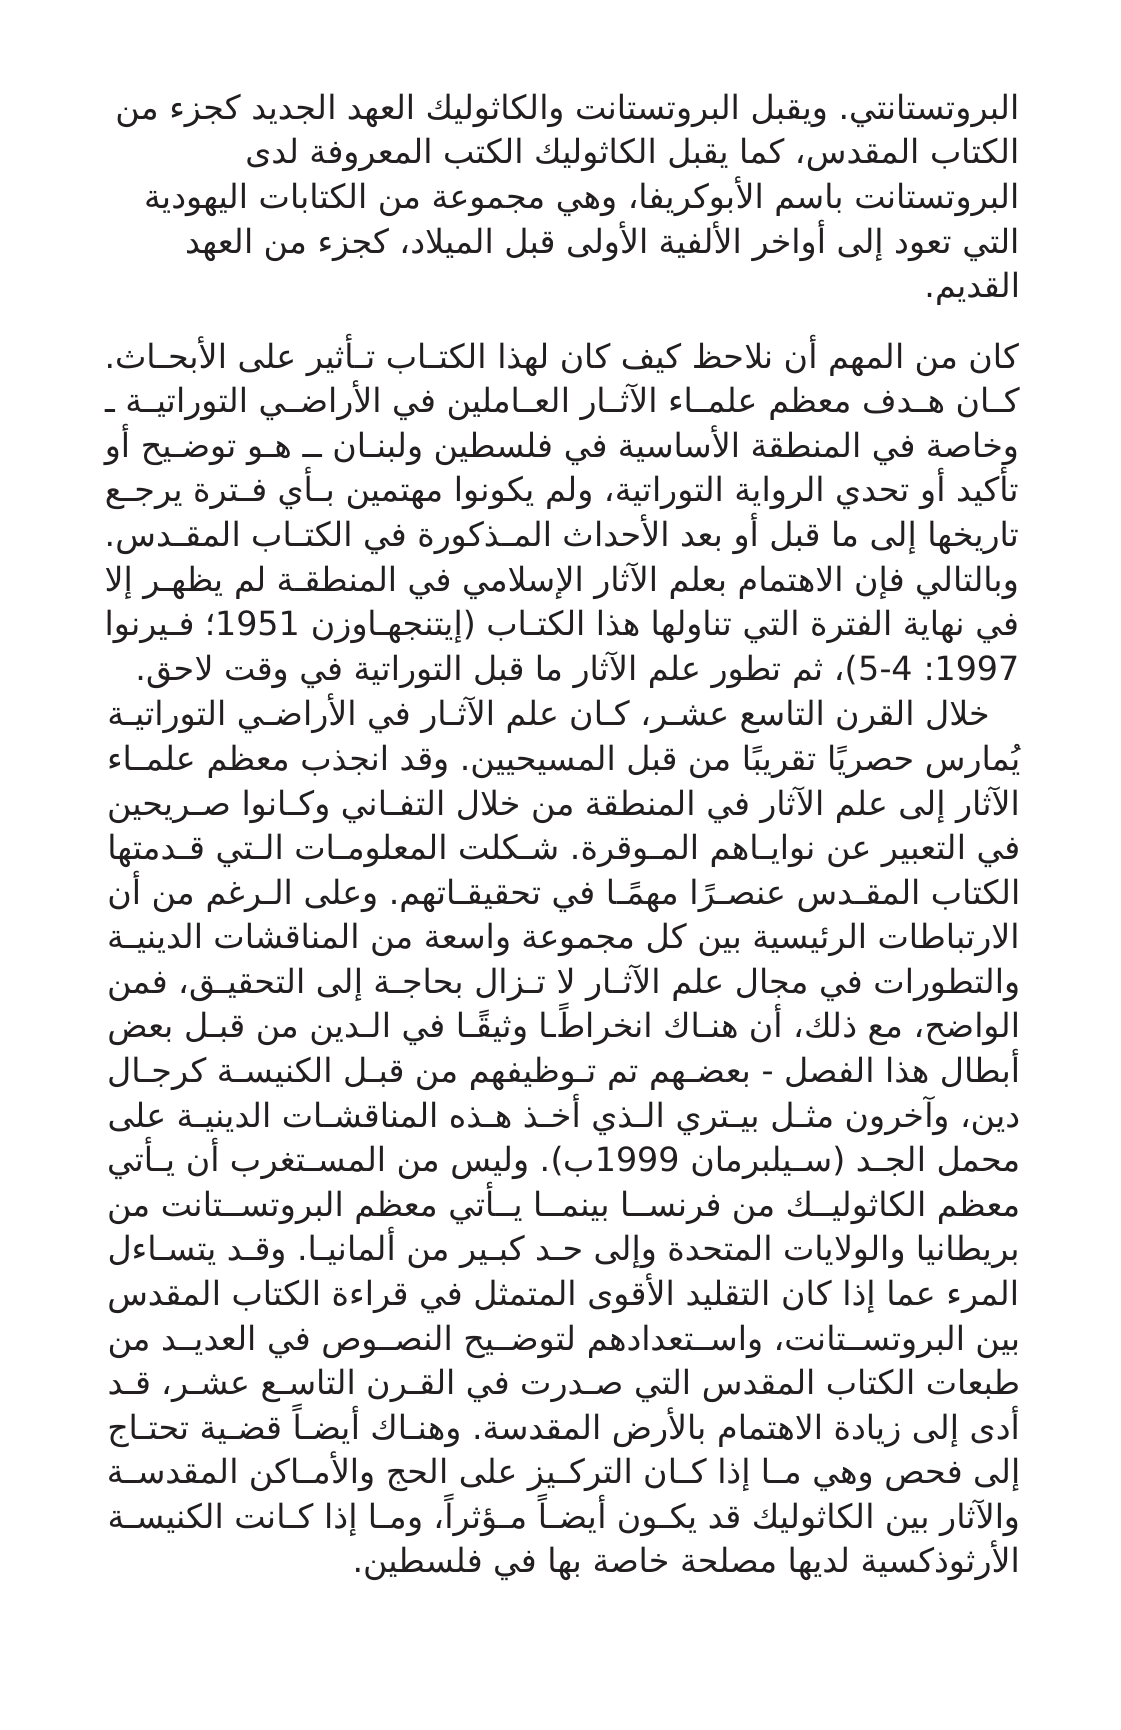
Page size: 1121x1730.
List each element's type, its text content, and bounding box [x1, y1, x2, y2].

text خلال القرن التاسع عشر، كان علم الآثار في الأراضي التوراتية يُمارس حصريًا تقريبًا من قبل المسيحيين. وقد انجذب معظم علماء الآثار إلى علم الآثار في المنطقة من خلال التفاني وكانوا صريحين في التعبير عن نواياهم الموقرة. شكلت المعلومات التي قدمتها الكتاب المقدس عنصرًا مهمًا في تحقيقاتهم. وعلى الرغم من أن الارتباطات الرئيسية بين كل مجموعة واسعة من المناقشات الدينية والتطورات في مجال علم الآثار لا تزال بحاجة إلى التحقيق، فمن الواضح، مع ذلك، أن هناك انخراطًا وثيقًا في الدين من قبل بعض أبطال هذا الفصل - بعضهم تم توظيفهم من قبل الكنيسة كرجال دين، وآخرون مثل بيتري الذي أخذ هذه المناقشات الدينية على محمل الجد (سيلبرمان 1999ب). وليس من المستغرب أن يأتي معظم الكاثوليك من فرنسا بينما يأتي معظم البروتستانت من بريطانيا والولايات المتحدة وإلى حد كبير من ألمانيا. وقد يتساءل المرء عما إذا كان التقليد الأقوى المتمثل في قراءة الكتاب المقدس بين البروتستانت، واستعدادهم لتوضيح النصوص في العديد من طبعات الكتاب المقدس التي صدرت في القرن التاسع عشر، قد أدى إلى زيادة الاهتمام بالأرض المقدسة. وهناك أيضاً قضية تحتاج إلى فحص وهي ما إذا كان التركيز على الحج والأماكن المقدسة والآثار بين الكاثوليك قد يكون أيضاً مؤثراً، وما إذا كانت الكنيسة الأرثوذكسية لديها مصلحة خاصة بها في فلسطين. [107, 695, 1020, 1581]
text كان من المهم أن نلاحظ كيف كان لهذا الكتاب تأثير على الأبحاث. كان هدف معظم علماء الآثار العاملين في الأراضي التوراتية ـ وخاصة في المنطقة الأساسية في فلسطين ولبنان ـ هو توضيح أو تأكيد أو تحدي الرواية التوراتية، ولم يكونوا مهتمين بأي فترة يرجع تاريخها إلى ما قبل أو بعد الأحداث المذكورة في الكتاب المقدس. وبالتالي فإن الاهتمام بعلم الآثار الإسلامي في المنطقة لم يظهر إلا في نهاية الفترة التي تناولها هذا الكتاب (إيتنجهاوزن 1951؛ فيرنوا 1997: 4-5)، ثم تطور علم الآثار ما قبل التوراتية في وقت لاحق. [104, 337, 1019, 688]
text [108, 88, 1020, 306]
